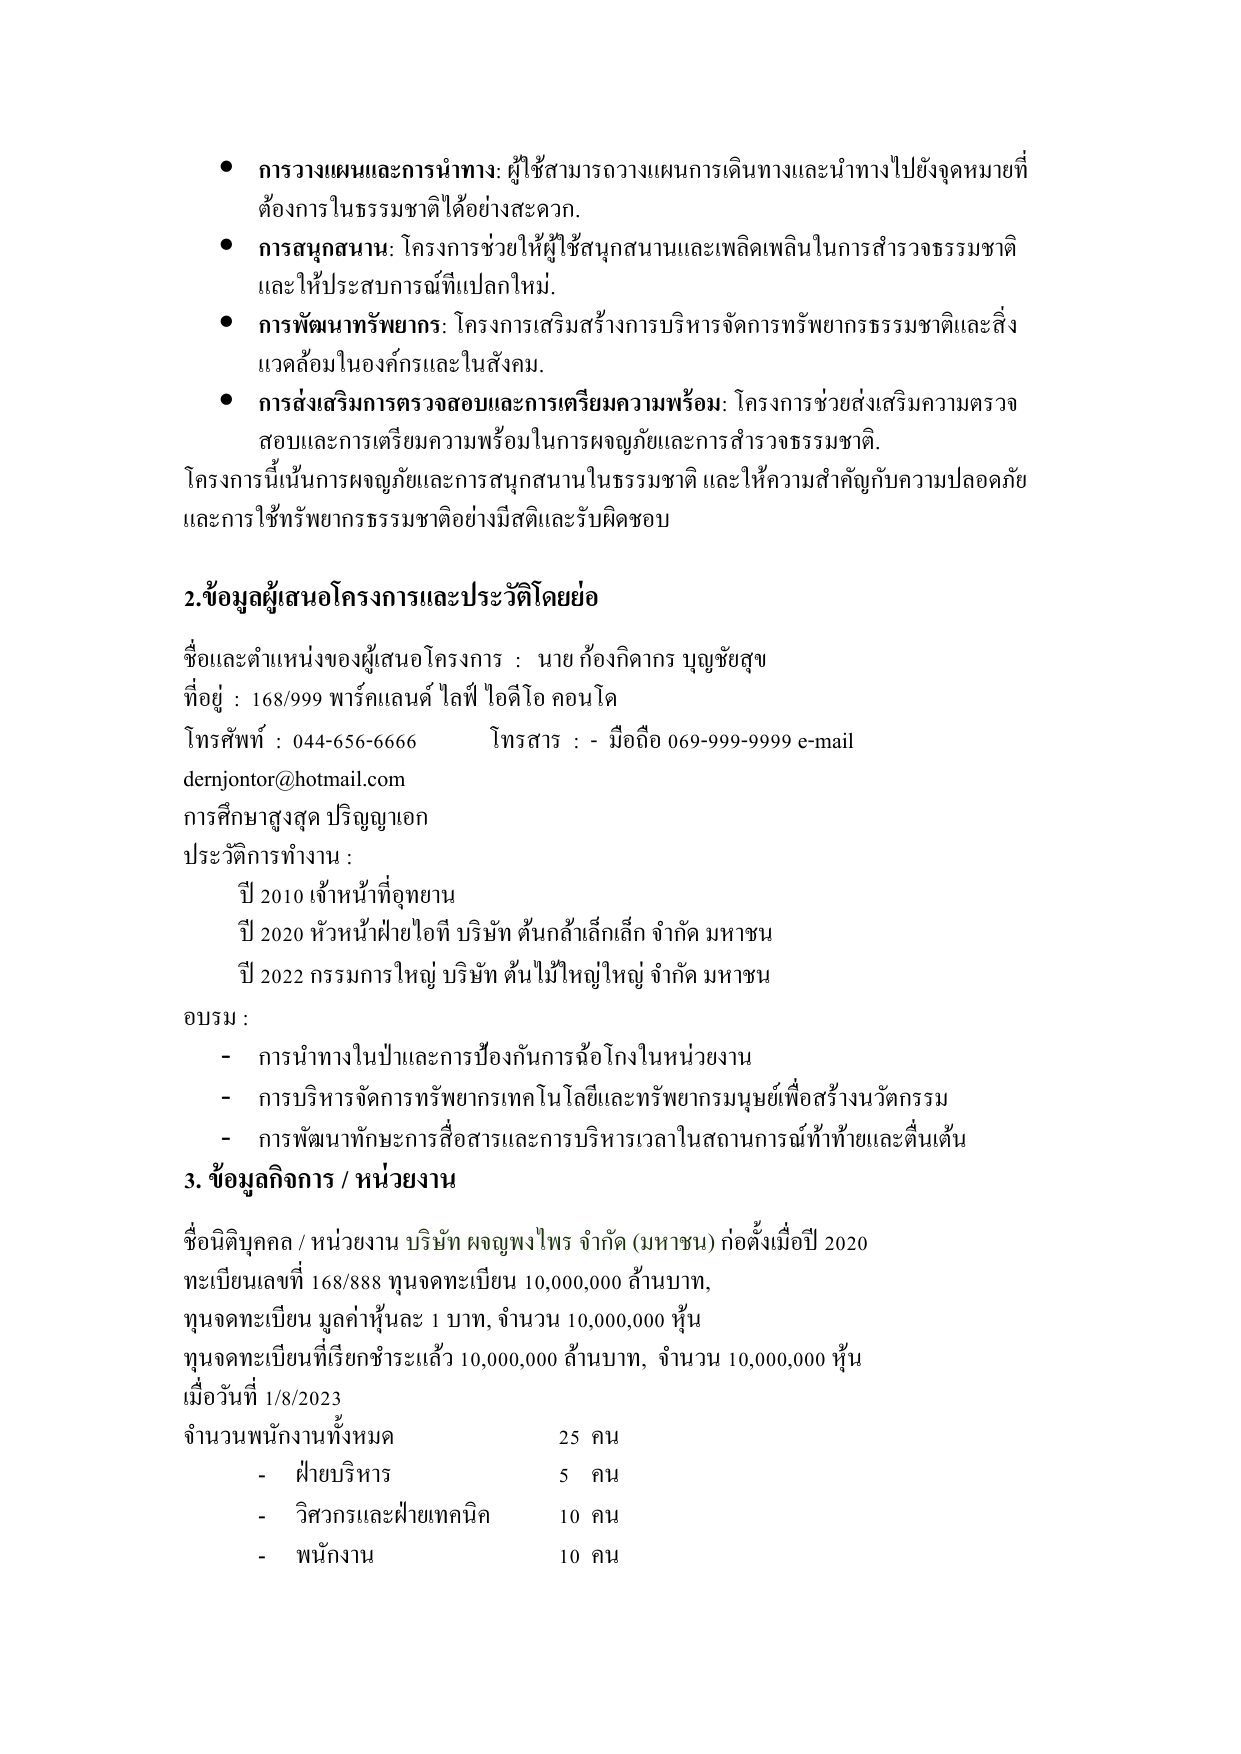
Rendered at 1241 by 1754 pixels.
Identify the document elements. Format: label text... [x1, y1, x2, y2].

text ปี 2022 กรรมการใหญ่ บริษัท ต้นไม้ใหญ่ใหญ่ จำกัด มหาชน [239, 953, 1057, 992]
text ชื่อนิติบุคคล / หน่วยงาน บริษัท ผจญพงไพร จำกัด (มหาชน) ก่อตั้งเมื่อปี 2020 [183, 1220, 1057, 1258]
list การส่งเสริมการตรวจสอบและการเตรียมความพร้อม: โครงการช่วยส่งเสริมความตรวจสอบและการเตรียมความพร้อมในการผจญภัยและการสำรวจธรรมชาติ. [221, 380, 1057, 458]
text ปี 2020 หัวหน้าฝ่ายไอที บริษัท ต้นกล้าเล็กเล็ก จำกัด มหาชน [239, 911, 1057, 950]
text อบรม : [183, 995, 1057, 1033]
list การวางแผนและการนำทาง: ผู้ใช้สามารถวางแผนการเดินทางและนำทางไปยังจุดหมายที่ต้องการในธรรมชาติได้อย่างสะดวก. [221, 148, 1057, 225]
list การนำทางในป่าและการป้องกันการฉ้อโกงในหน่วยงาน [221, 1033, 1057, 1074]
list การบริหารจัดการทรัพยากรเทคโนโลยีและทรัพยากรมนุษย์เพื่อสร้างนวัตกรรม [221, 1074, 1057, 1115]
list การสนุกสนาน: โครงการช่วยให้ผู้ใช้สนุกสนานและเพลิดเพลินในการสำรวจธรรมชาติ และให้ประสบการณ์ทีแปลกใหม่. [221, 225, 1057, 303]
text การศึกษาสูงสุด ปริญญาเอก [183, 795, 1057, 834]
text ทุนจดทะเบียนที่เรียกชำระแล้ว 10,000,000 ล้านบาท, จำนวน 10,000,000 หุ้น [183, 1336, 1057, 1375]
text 2.ข้อมูลผู้เสนอโครงการและประวัติโดยย่อ [183, 573, 1057, 615]
text เมื่อวันที่ 1/8/2023 [183, 1375, 1057, 1413]
text จำนวนพนักงานทั้งหมด 25 คน [183, 1413, 1057, 1452]
list พนักงาน 10 คน [258, 1533, 1057, 1573]
list วิศวกรและฝ่ายเทคนิค 10 คน [258, 1492, 1057, 1533]
list การพัฒนาทักษะการสื่อสารและการบริหารเวลาในสถานการณ์ท้าท้ายและตื่นเต้น [221, 1115, 1057, 1156]
list การพัฒนาทรัพยากร: โครงการเสริมสร้างการบริหารจัดการทรัพยากรธรรมชาติและสิ่งแวดล้อมในองค์กรและในสังคม. [221, 303, 1057, 380]
text ทะเบียนเลขที่ 168/888 ทุนจดทะเบียน 10,000,000 ล้านบาท, [183, 1258, 1057, 1297]
text โทรศัพท์ : 044-656-6666 โทรสาร : - มือถือ 069-999-9999 e-mail dernjontor@hotmail.com [183, 717, 1057, 795]
list ฝ่ายบริหาร 5 คน [258, 1452, 1057, 1492]
text ปี 2010 เจ้าหน้าที่อุทยาน [239, 872, 1057, 911]
text ประวัติการทำงาน : [183, 834, 1057, 872]
text ทุนจดทะเบียน มูลค่าหุ้นละ 1 บาท, จำนวน 10,000,000 หุ้น [183, 1297, 1057, 1336]
text โครงการนี้เน้นการผจญภัยและการสนุกสนานในธรรมชาติ และให้ความสำคัญกับความปลอดภัยและการใช้ทรัพยากรธรรมชาติอย่างมีสติและรับผิดชอบ [183, 458, 1057, 535]
text ชื่อและตำแหน่งของผู้เสนอโครงการ : นาย ก้องกิดากร บุญชัยสุข [183, 637, 1057, 676]
text 3. ข้อมูลกิจการ / หน่วยงาน [183, 1156, 1057, 1198]
text ที่อยู่ : 168/999 พาร์คแลนด์ ไลฟ์ ไอดีโอ คอนโด [183, 676, 1057, 714]
